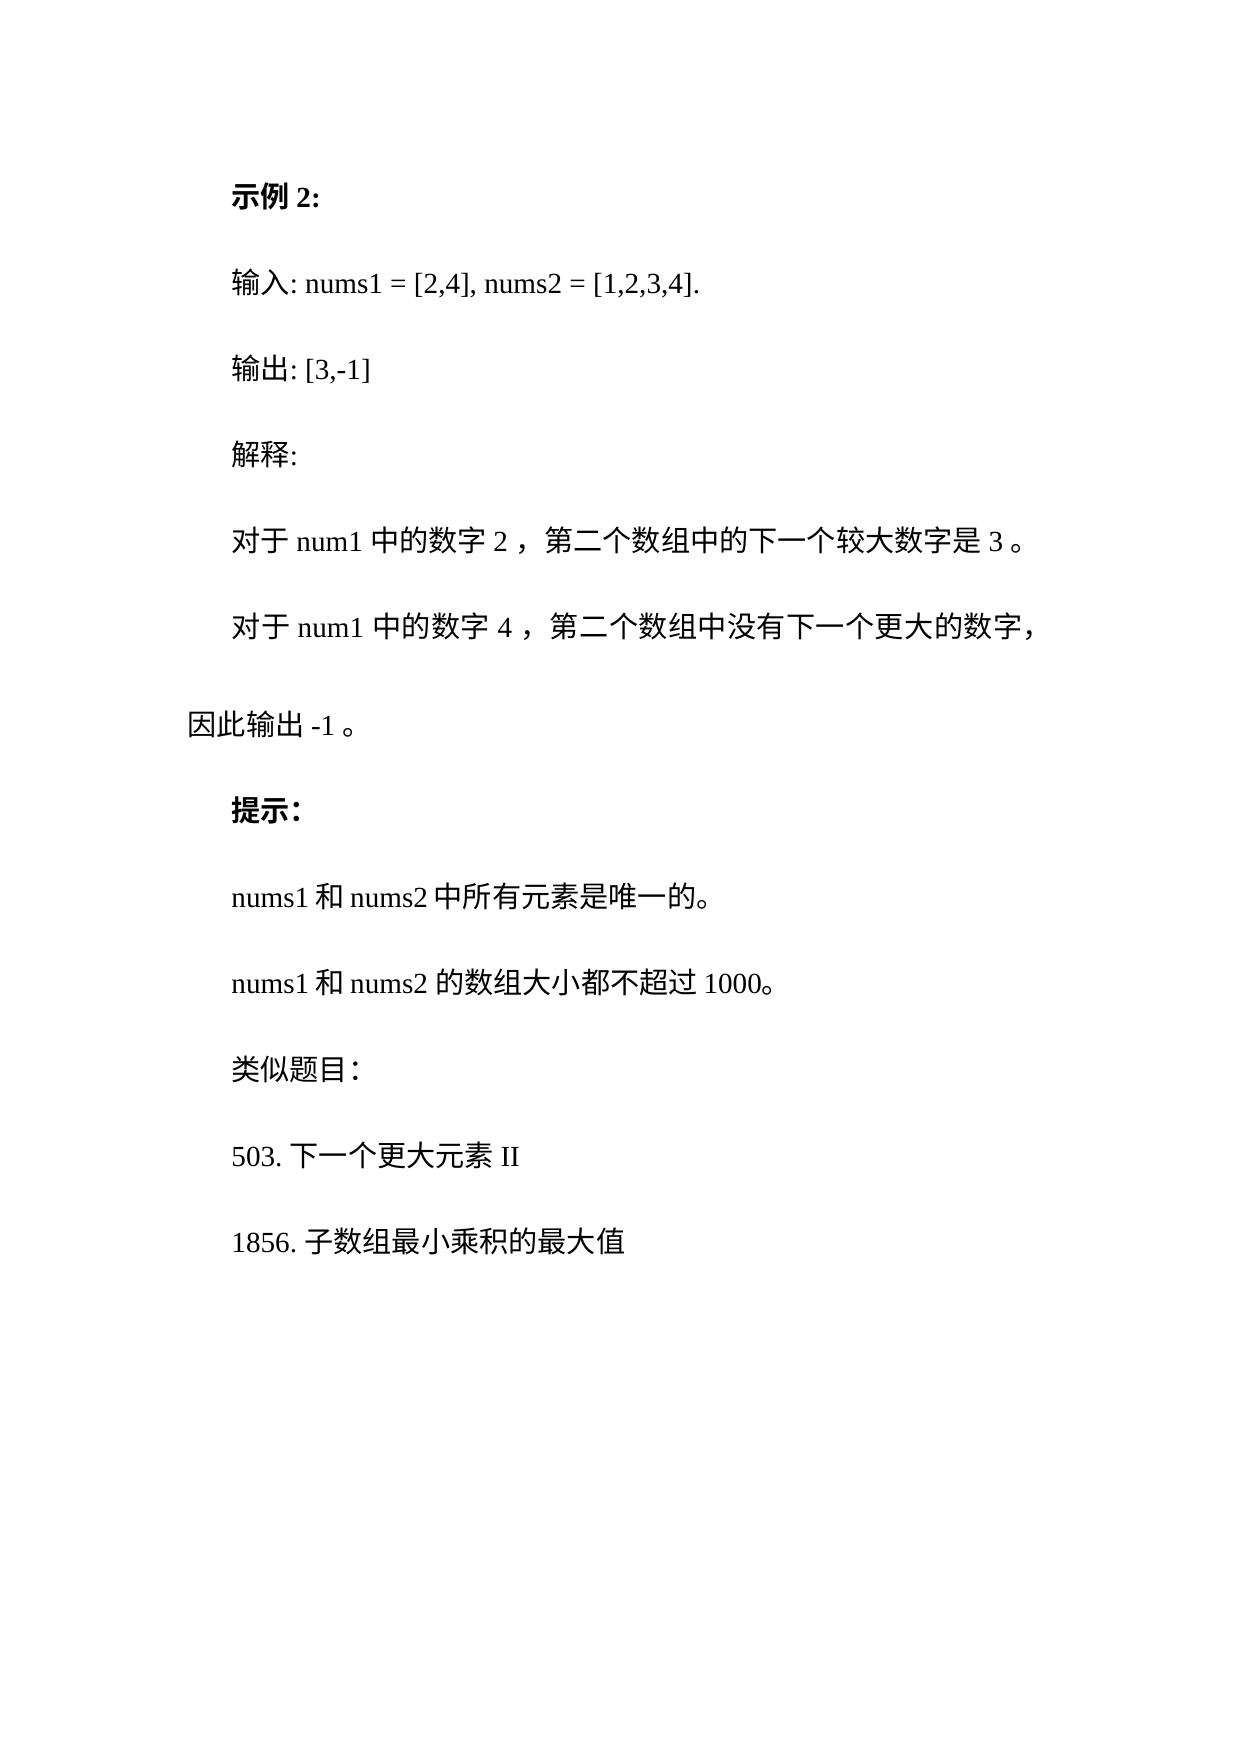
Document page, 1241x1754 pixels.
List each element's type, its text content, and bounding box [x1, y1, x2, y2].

text 对于 num1 中的数字 2 ，第二个数组中的下一个较大数字是 3 。 [187, 507, 1053, 572]
text 输出: [3,-1] [187, 334, 1053, 399]
text 解释: [187, 420, 1053, 485]
text 1856. 子数组最小乘积的最大值 [187, 1207, 1053, 1272]
text 类似题目： [187, 1035, 1053, 1100]
text nums1和nums2中所有元素是唯一的。 [187, 862, 1053, 927]
text 示例 2: [187, 162, 1053, 227]
text 对于 num1 中的数字 4 ，第二个数组中没有下一个更大的数字，因此输出 -1 。 [187, 593, 1053, 755]
text 输入: nums1 = [2,4], nums2 = [1,2,3,4]. [187, 248, 1053, 313]
text 提示： [187, 776, 1053, 841]
text 503. 下一个更大元素 II [187, 1121, 1053, 1186]
text nums1和nums2 的数组大小都不超过1000。 [187, 949, 1053, 1014]
